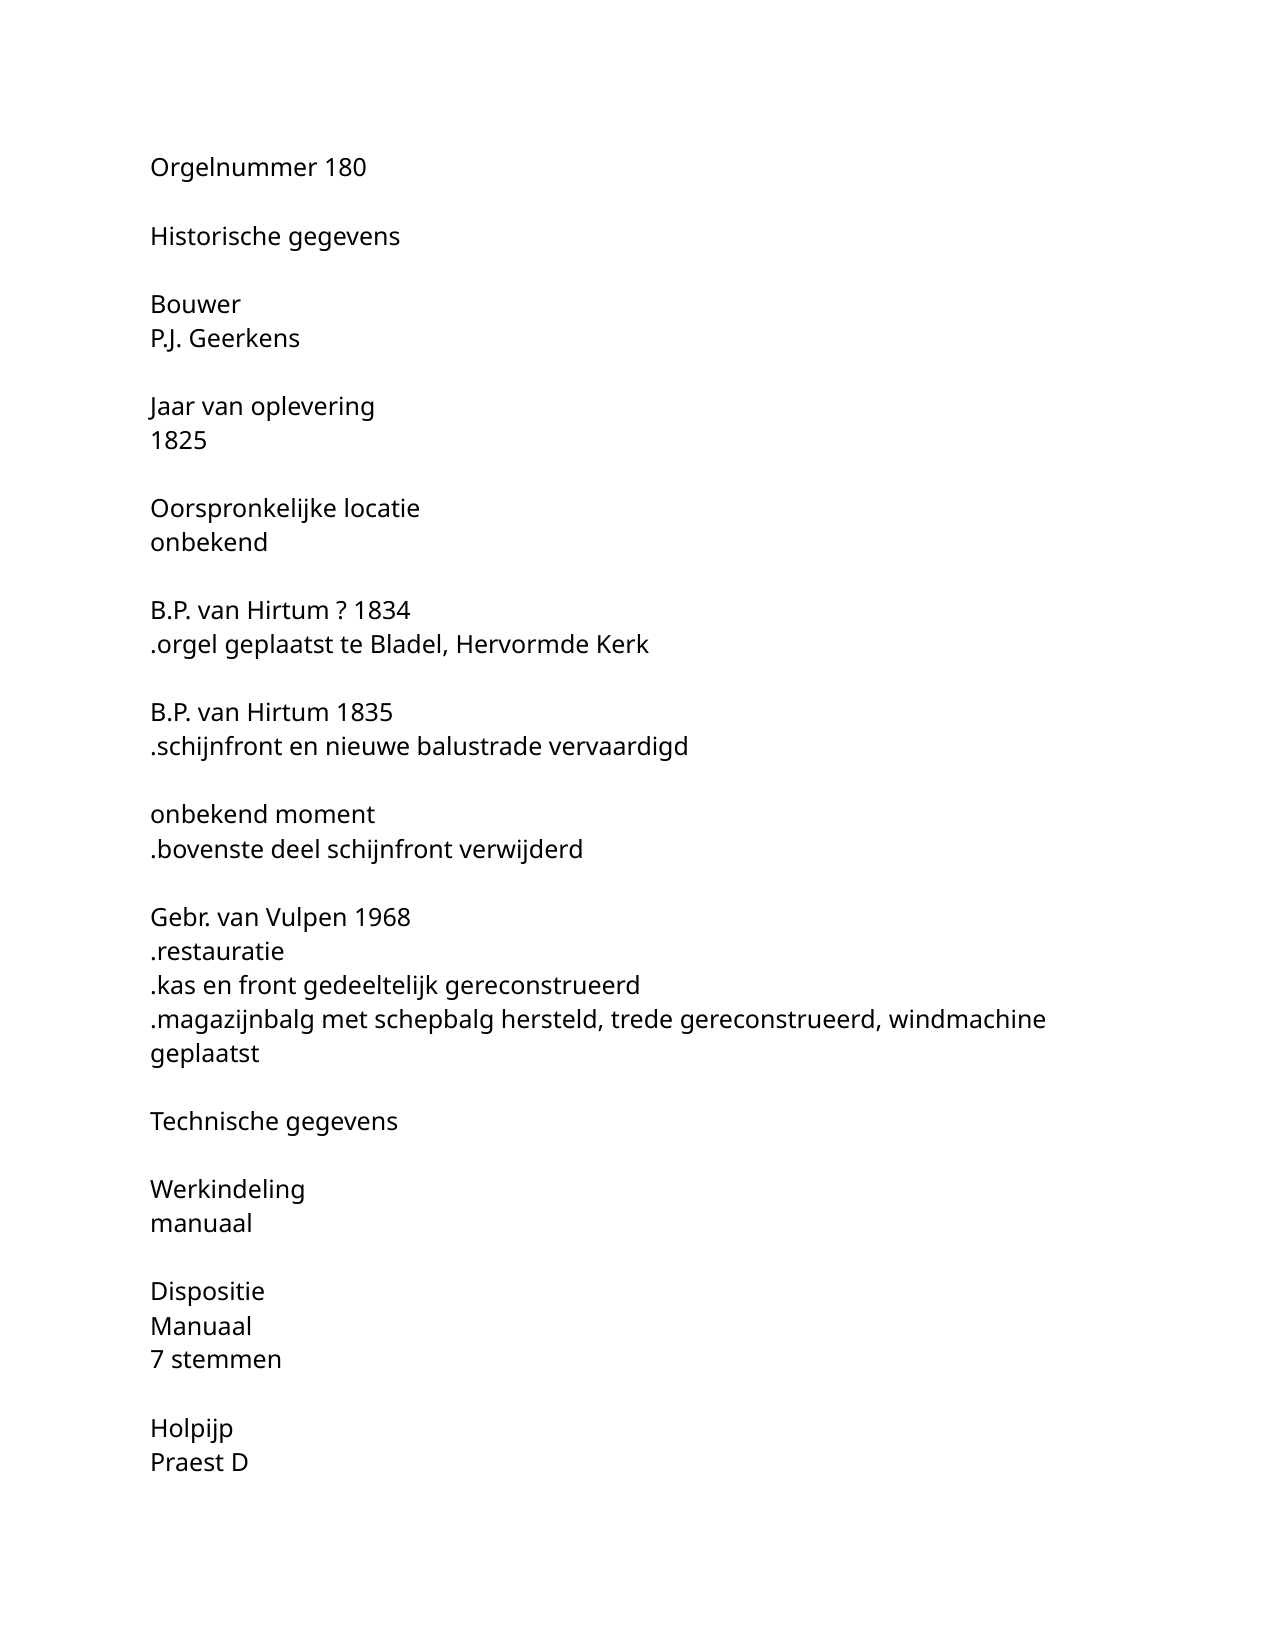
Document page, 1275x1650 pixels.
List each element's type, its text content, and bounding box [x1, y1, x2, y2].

text .restauratie [150, 933, 1125, 967]
text 1825 [150, 422, 1125, 457]
text Werkindeling [150, 1172, 1125, 1206]
text Praest D [150, 1444, 1125, 1478]
text Bouwer [150, 286, 1125, 320]
text 7 stemmen [150, 1342, 1125, 1376]
text Dispositie [150, 1274, 1125, 1308]
text Historische gegevens [150, 218, 1125, 252]
text Oorspronkelijke locatie [150, 491, 1125, 525]
text P.J. Geerkens [150, 320, 1125, 354]
text .schijnfront en nieuwe balustrade vervaardigd [150, 729, 1125, 763]
text .bovenste deel schijnfront verwijderd [150, 831, 1125, 865]
text onbekend moment [150, 797, 1125, 831]
text Manuaal [150, 1308, 1125, 1342]
text .magazijnbalg met schepbalg hersteld, trede gereconstrueerd, windmachine geplaatst [150, 1002, 1125, 1070]
text B.P. van Hirtum ? 1834 [150, 593, 1125, 627]
text manuaal [150, 1206, 1125, 1240]
text Holpijp [150, 1410, 1125, 1444]
text Orgelnummer 180 [150, 150, 1125, 184]
text Technische gegevens [150, 1104, 1125, 1138]
text Gebr. van Vulpen 1968 [150, 899, 1125, 933]
text B.P. van Hirtum 1835 [150, 695, 1125, 729]
text Jaar van oplevering [150, 388, 1125, 422]
text .orgel geplaatst te Bladel, Hervormde Kerk [150, 627, 1125, 661]
text .kas en front gedeeltelijk gereconstrueerd [150, 967, 1125, 1002]
text onbekend [150, 525, 1125, 559]
